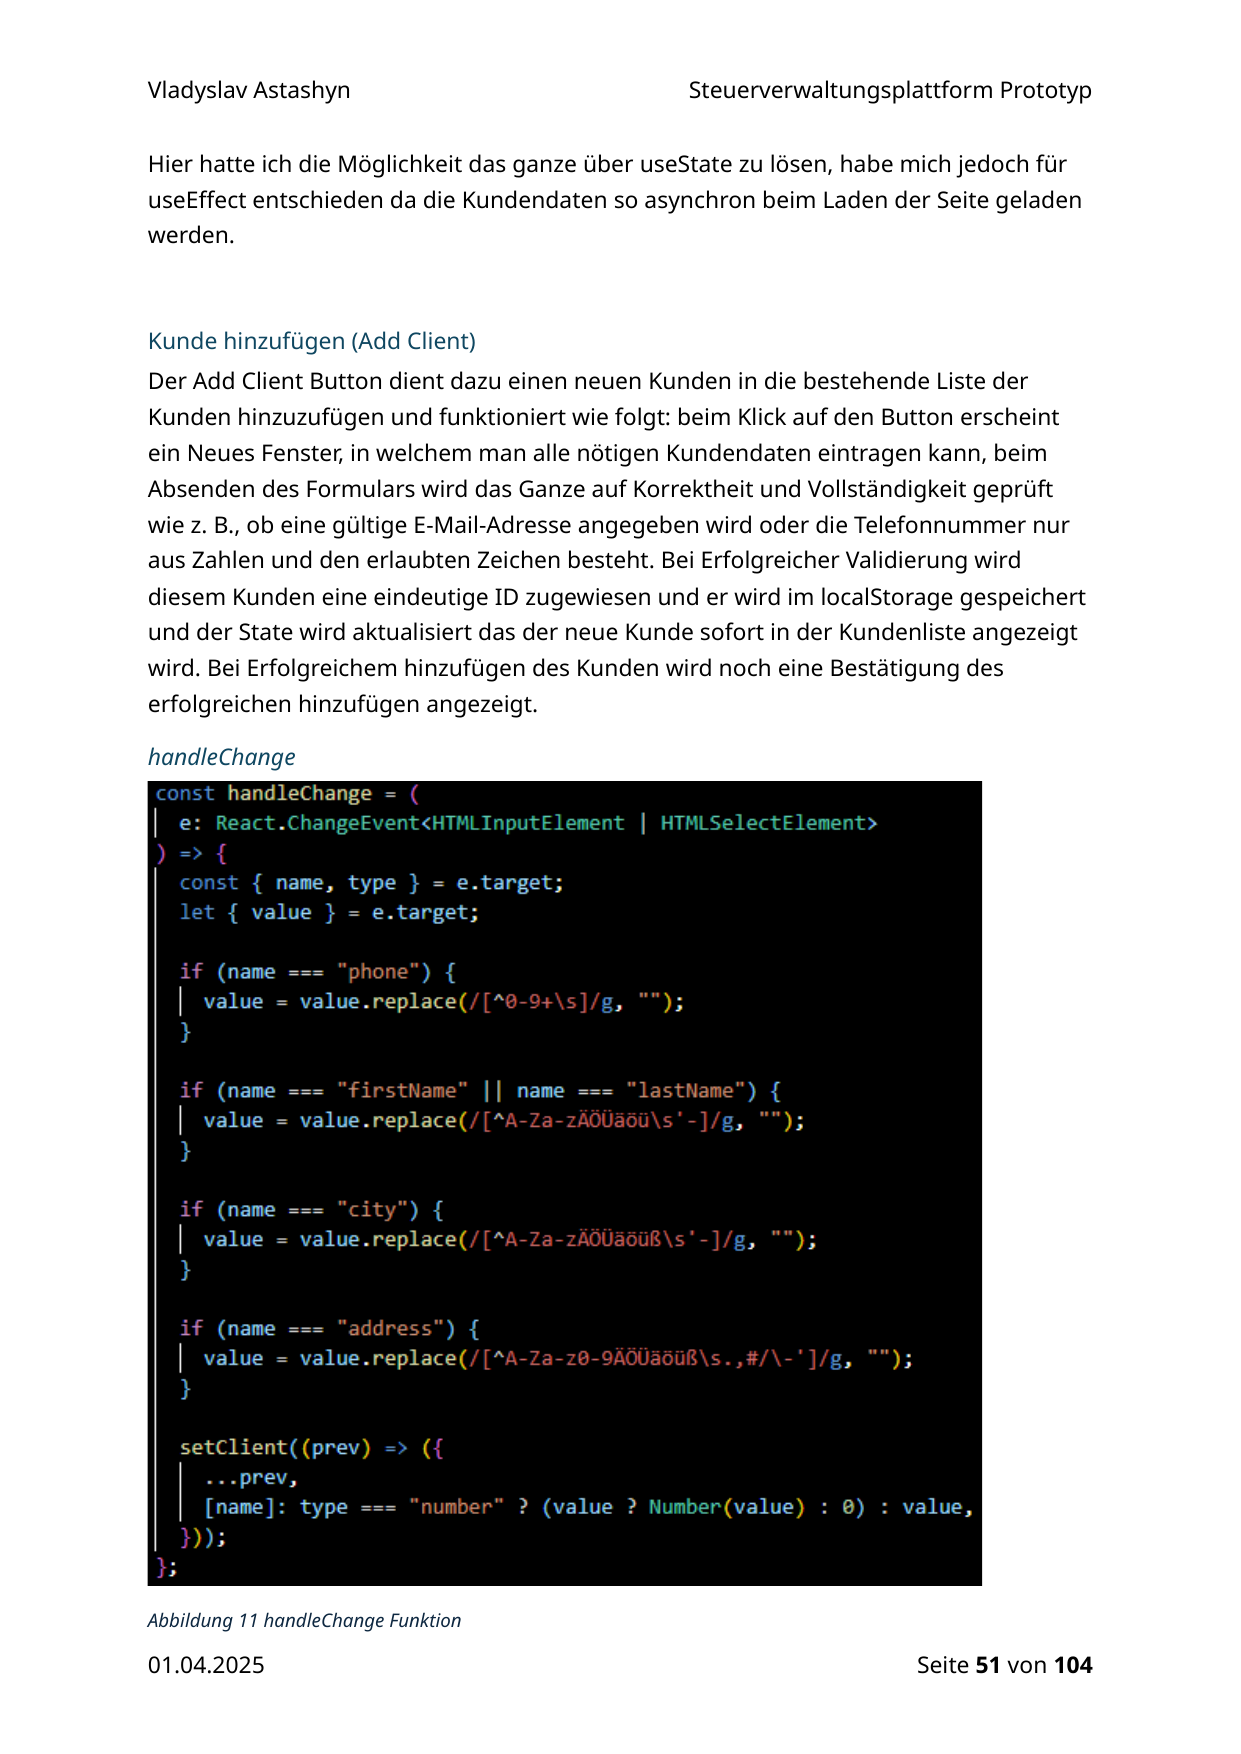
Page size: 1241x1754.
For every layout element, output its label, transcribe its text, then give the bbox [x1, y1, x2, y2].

text Abbildung 11 handleChange Funktion [148, 1607, 1093, 1633]
picture [147, 781, 983, 1586]
subtitle Kunde hinzufügen (Add Client) [148, 325, 1093, 356]
subtitle handleChange [148, 741, 1093, 772]
text Der Add Client Button dient dazu einen neuen Kunden in die bestehende Liste der Kunden hinzuzufügen und funktioniert wie folgt: beim Klick auf den Button erscheint ein Neues Fenster, in welchem man alle nötigen Kundendaten eintragen kann, beim Absenden des Formulars wird das Ganze auf Korrektheit und Vollständigkeit geprüft wie z. B., ob eine gültige E-Mail-Adresse angegeben wird oder die Telefonnummer nur aus Zahlen und den erlaubten Zeichen besteht. Bei Erfolgreicher Validierung wird diesem Kunden eine eindeutige ID zugewiesen und er wird im localStorage gespeichert und der State wird aktualisiert das der neue Kunde sofort in der Kundenliste angezeigt wird. Bei Erfolgreichem hinzufügen des Kunden wird noch eine Bestätigung des erfolgreichen hinzufügen angezeigt. [148, 365, 1093, 719]
text Hier hatte ich die Möglichkeit das ganze über useState zu lösen, habe mich jedoch für useEffect entschieden da die Kundendaten so asynchron beim Laden der Seite geladen werden. [148, 148, 1093, 251]
